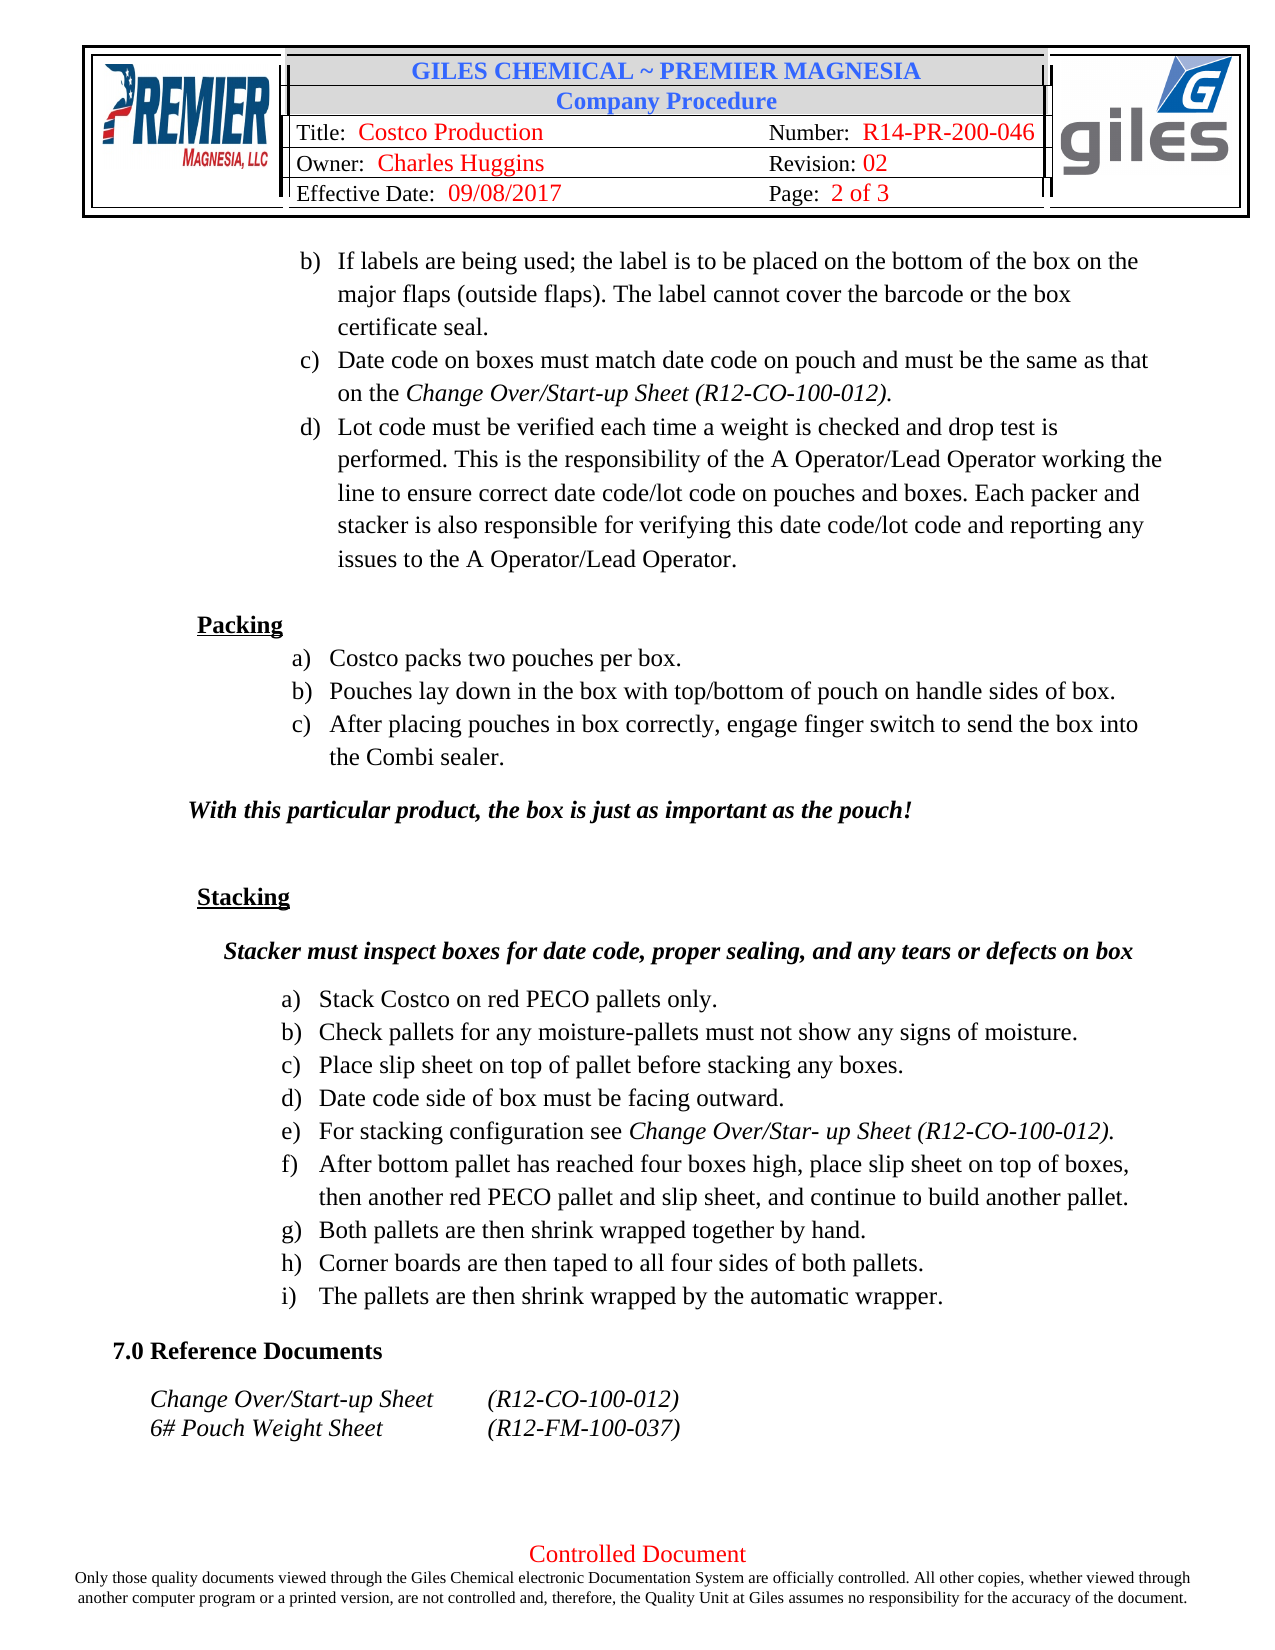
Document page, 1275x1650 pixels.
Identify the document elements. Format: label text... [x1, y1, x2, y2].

text Change Over/Start-up Sheet (R12-CO-100-012) [150, 1384, 1162, 1413]
list Check pallets for any moisture-pallets must not show any signs of moisture. [281, 1017, 1162, 1046]
list After placing pouches in box correctly, engage finger switch to send the box into the Combi sealer. [292, 709, 1162, 771]
list After bottom pallet has reached four boxes high, place slip sheet on top of boxes, then another red PECO pallet and slip sheet, and continue to build another pallet. [281, 1149, 1162, 1211]
list For stacking configuration see Change Over/Star- up Sheet (R12-CO-100-012). [281, 1116, 1162, 1145]
list Corner boards are then taped to all four sides of both pallets. [281, 1248, 1162, 1277]
list The pallets are then shrink wrapped by the automatic wrapper. [281, 1281, 1162, 1310]
text With this particular product, the box is just as important as the pouch! [112, 796, 1162, 824]
list Date code on boxes must match date code on pouch and must be the same as that on the Change Over/Start-up Sheet (R12-CO-100-012). [300, 346, 1162, 407]
list Pouches lay down in the box with top/bottom of pouch on handle sides of box. [292, 676, 1162, 704]
list Both pallets are then shrink wrapped together by hand. [281, 1215, 1162, 1244]
picture [102, 64, 270, 169]
list If labels are being used; the label is to be placed on the bottom of the box on the major flaps (outside flaps). The label cannot cover the barcode or the box certificate seal. [300, 246, 1162, 341]
list Stacking [197, 882, 1162, 911]
list Lot code must be verified each time a weight is checked and drop test is performed. This is the responsibility of the A Operator/Lead Operator working the line to ensure correct date code/lot code on pouches and boxes. Each packer and stacker is also responsible for verifying this date code/lot code and reporting any issues to the A Operator/Lead Operator. [300, 412, 1162, 572]
text Stacker must inspect boxes for date code, proper sealing, and any tears or defects on box [197, 936, 1162, 965]
text 6# Pouch Weight Sheet (R12-FM-100-037) [112, 1413, 1162, 1442]
list Costco packs two pouches per box. [292, 643, 1162, 671]
list Reference Documents [112, 1336, 1162, 1365]
picture [1060, 56, 1232, 175]
list Place slip sheet on top of pallet before stacking any boxes. [281, 1050, 1162, 1079]
list Packing [197, 610, 1162, 638]
list Stack Costco on red PECO pallets only. [281, 984, 1162, 1013]
list Date code side of box must be facing outward. [281, 1083, 1162, 1112]
